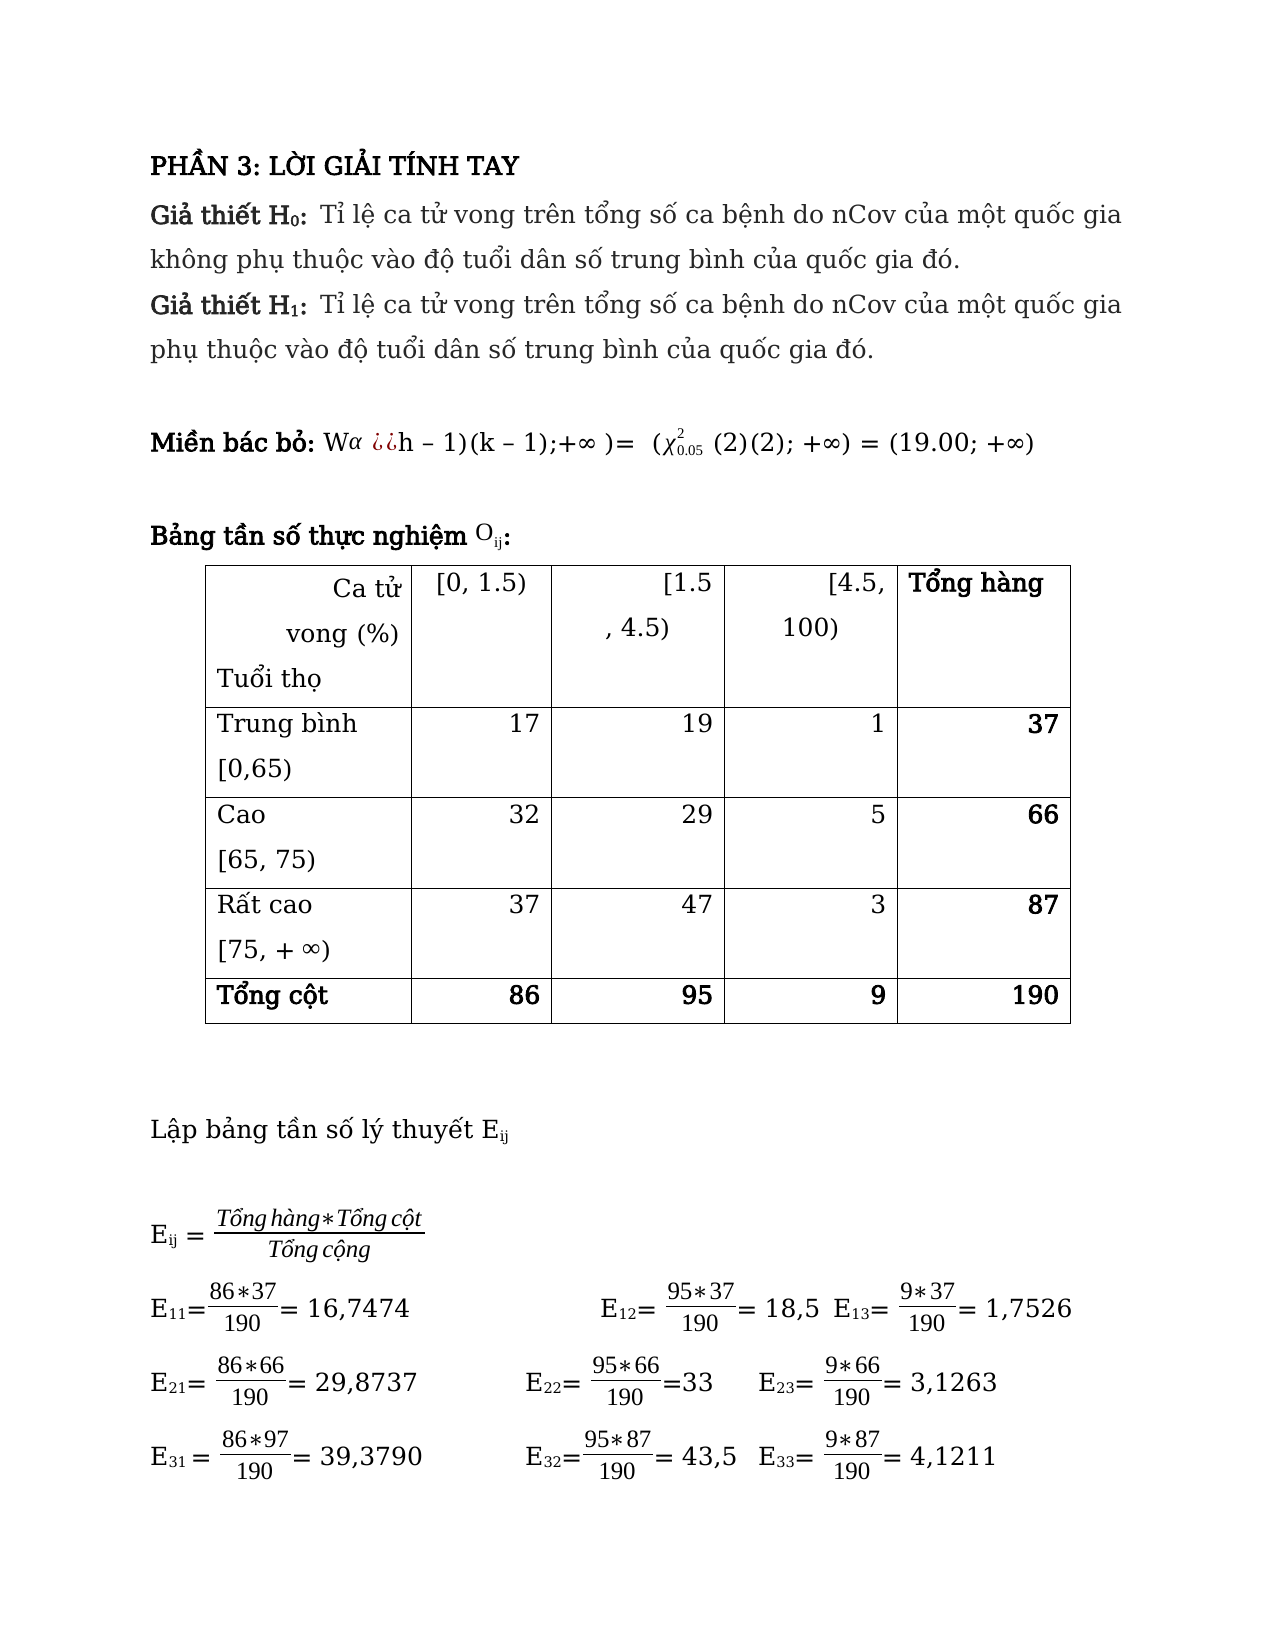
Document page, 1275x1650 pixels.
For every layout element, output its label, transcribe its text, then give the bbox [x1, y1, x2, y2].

table_cell 9 [725, 979, 897, 1023]
table_cell Rất cao [75, + ) [206, 889, 411, 978]
text E11== 16,7474 E12= = 18,5 E13= = 1,7526 [150, 1278, 1125, 1337]
table_header Tổng hàng [898, 566, 1070, 707]
table_cell 1 [725, 708, 897, 797]
table_header [1.5, 4.5) [552, 566, 724, 707]
text Eij = [150, 1204, 1125, 1263]
table_cell 29 [552, 798, 724, 887]
table_cell Trung bình [0,65) [206, 708, 411, 797]
table_cell 32 [412, 798, 551, 887]
text Giả thiết H1: Tỉ lệ ca tử vong trên tổng số ca bệnh do nCov của một quốc gia phụ thuộc vào độ tuổi dân số trung bình của quốc gia đó. [150, 289, 1125, 364]
table_cell 66 [898, 798, 1070, 887]
text Miền bác bỏ: W h – 1)(k – 1);+∞ )= ( (2)(2); +∞) = (19.00; +∞) [150, 424, 1125, 459]
text PHẦN 3: LỜI GIẢI TÍNH TAY [150, 150, 1125, 180]
table_cell 95 [552, 979, 724, 1023]
table_header [0, 1.5) [412, 566, 551, 707]
table_header [4.5, 100) [725, 566, 897, 707]
table_cell 5 [725, 798, 897, 887]
table_cell 19 [552, 708, 724, 797]
text Bảng tần số thực nghiệm : [150, 519, 1125, 550]
text E21= = 29,8737 E22= =33 E23= = 3,1263 [150, 1352, 1125, 1411]
table_cell 17 [412, 708, 551, 797]
table_cell 87 [898, 889, 1070, 978]
table_header Ca tử vong (%) Tuổi thọ [206, 566, 411, 707]
table_cell Cao [65, 75) [206, 798, 411, 887]
table_cell Tổng cột [206, 979, 411, 1023]
table_cell 3 [725, 889, 897, 978]
table_cell 37 [412, 889, 551, 978]
table_cell 37 [898, 708, 1070, 797]
table_cell 47 [552, 889, 724, 978]
table_cell 190 [898, 979, 1070, 1023]
text Lập bảng tần số lý thuyết Eij [150, 1114, 1125, 1144]
table_cell 86 [412, 979, 551, 1023]
text Giả thiết H0: Tỉ lệ ca tử vong trên tổng số ca bệnh do nCov của một quốc gia không phụ thuộc vào độ tuổi dân số trung bình của quốc gia đó. [150, 199, 1125, 274]
text E31 = = 39,3790 E32== 43,5 E33= = 4,1211 [150, 1426, 1125, 1485]
